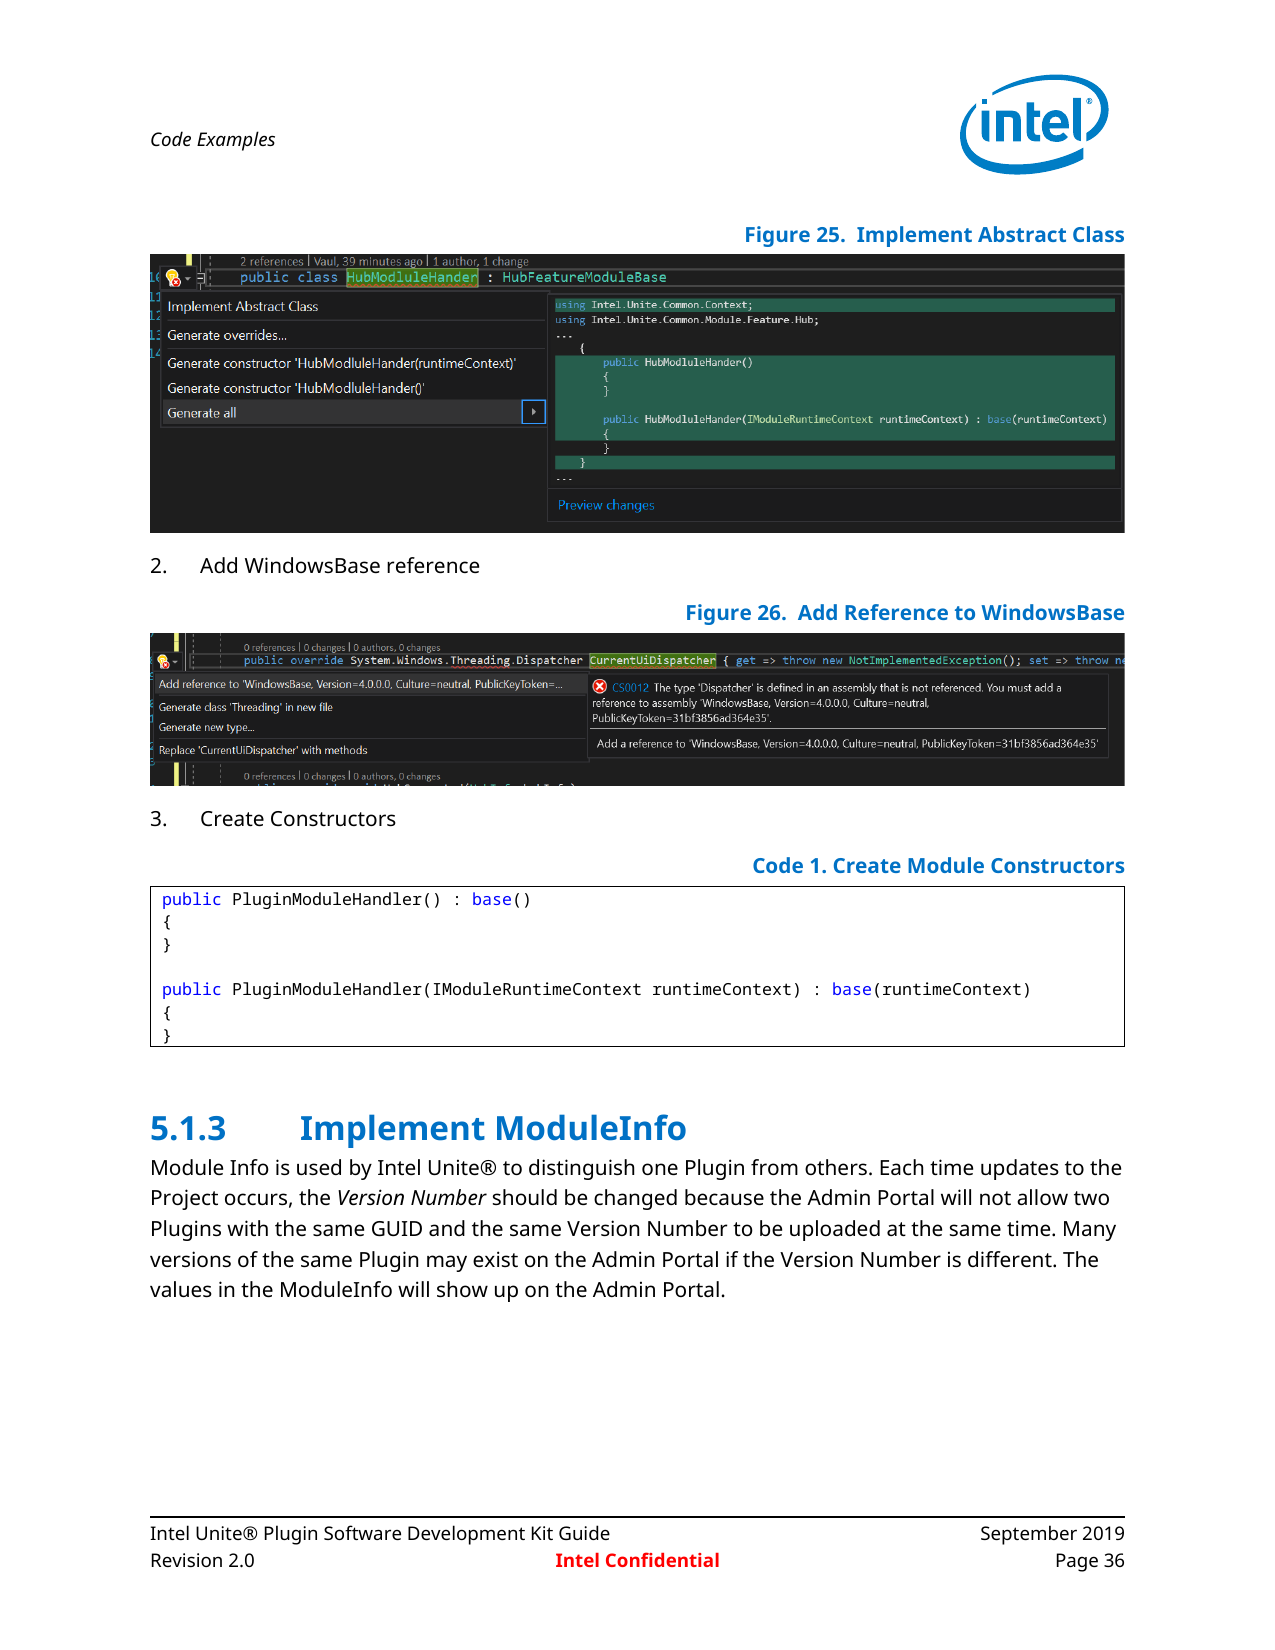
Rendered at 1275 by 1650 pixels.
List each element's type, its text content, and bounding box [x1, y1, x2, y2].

text Create Constructors [150, 804, 1125, 832]
text Add WindowsBase reference [150, 551, 1125, 580]
table_header public PluginModuleHandler() : base() { } public PluginModuleHandler(IModuleRuntimeContext runtimeContext) : base(runtimeContext) { } [151, 887, 1124, 1046]
picture [150, 633, 1125, 786]
text Code 1. Create Module Constructors [150, 851, 1125, 880]
picture [150, 254, 1125, 533]
text Module Info is used by Intel Unite® to distinguish one Plugin from others. Each time updates to the Project occurs, the Version Number should be changed because the Admin Portal will not allow two Plugins with the same GUID and the same Version Number to be uploaded at the same time. Many versions of the same Plugin may exist on the Admin Portal if the Version Number is different. The values in the ModuleInfo will show up on the Admin Portal. [150, 1153, 1125, 1304]
subtitle Implement ModuleInfo [150, 1115, 1125, 1147]
